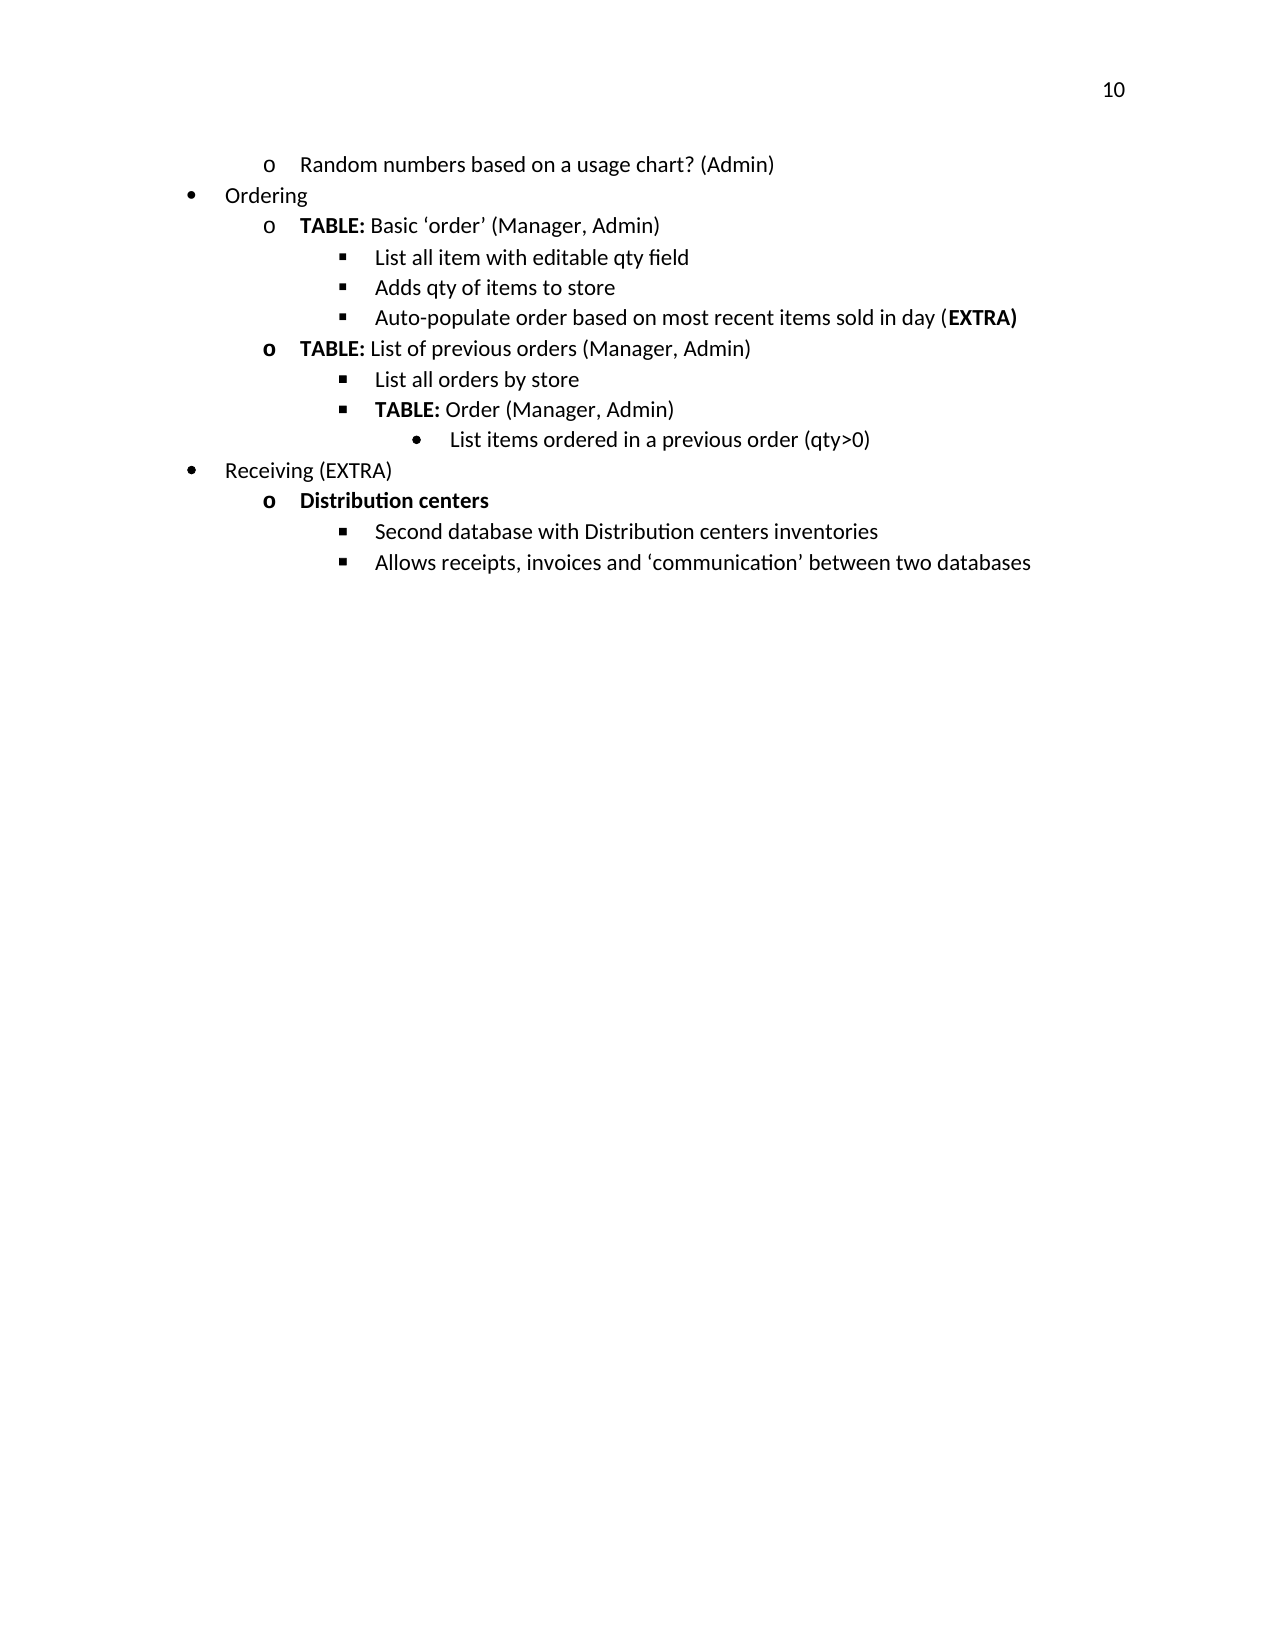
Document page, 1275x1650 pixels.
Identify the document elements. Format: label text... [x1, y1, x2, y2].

list Allows receipts, invoices and ‘communication’ between two databases [337, 548, 1125, 576]
list TABLE: Basic ‘order’ (Manager, Admin) [262, 212, 1125, 241]
list Random numbers based on a usage chart? (Admin) [262, 150, 1125, 179]
list Auto-populate order based on most recent items sold in day (EXTRA) [337, 303, 1125, 332]
list Adds qty of items to store [337, 273, 1125, 301]
list TABLE: Order (Manager, Admin) [337, 395, 1125, 423]
list Second database with Distribution centers inventories [337, 517, 1125, 546]
list List items ordered in a previous order (qty>0) [412, 426, 1125, 454]
list Receiving (EXTRA) [187, 456, 1125, 484]
list Distribution centers [262, 486, 1125, 515]
list Ordering [187, 181, 1125, 209]
list TABLE: List of previous orders (Manager, Admin) [262, 334, 1125, 363]
list List all item with editable qty field [337, 243, 1125, 271]
list List all orders by store [337, 365, 1125, 393]
